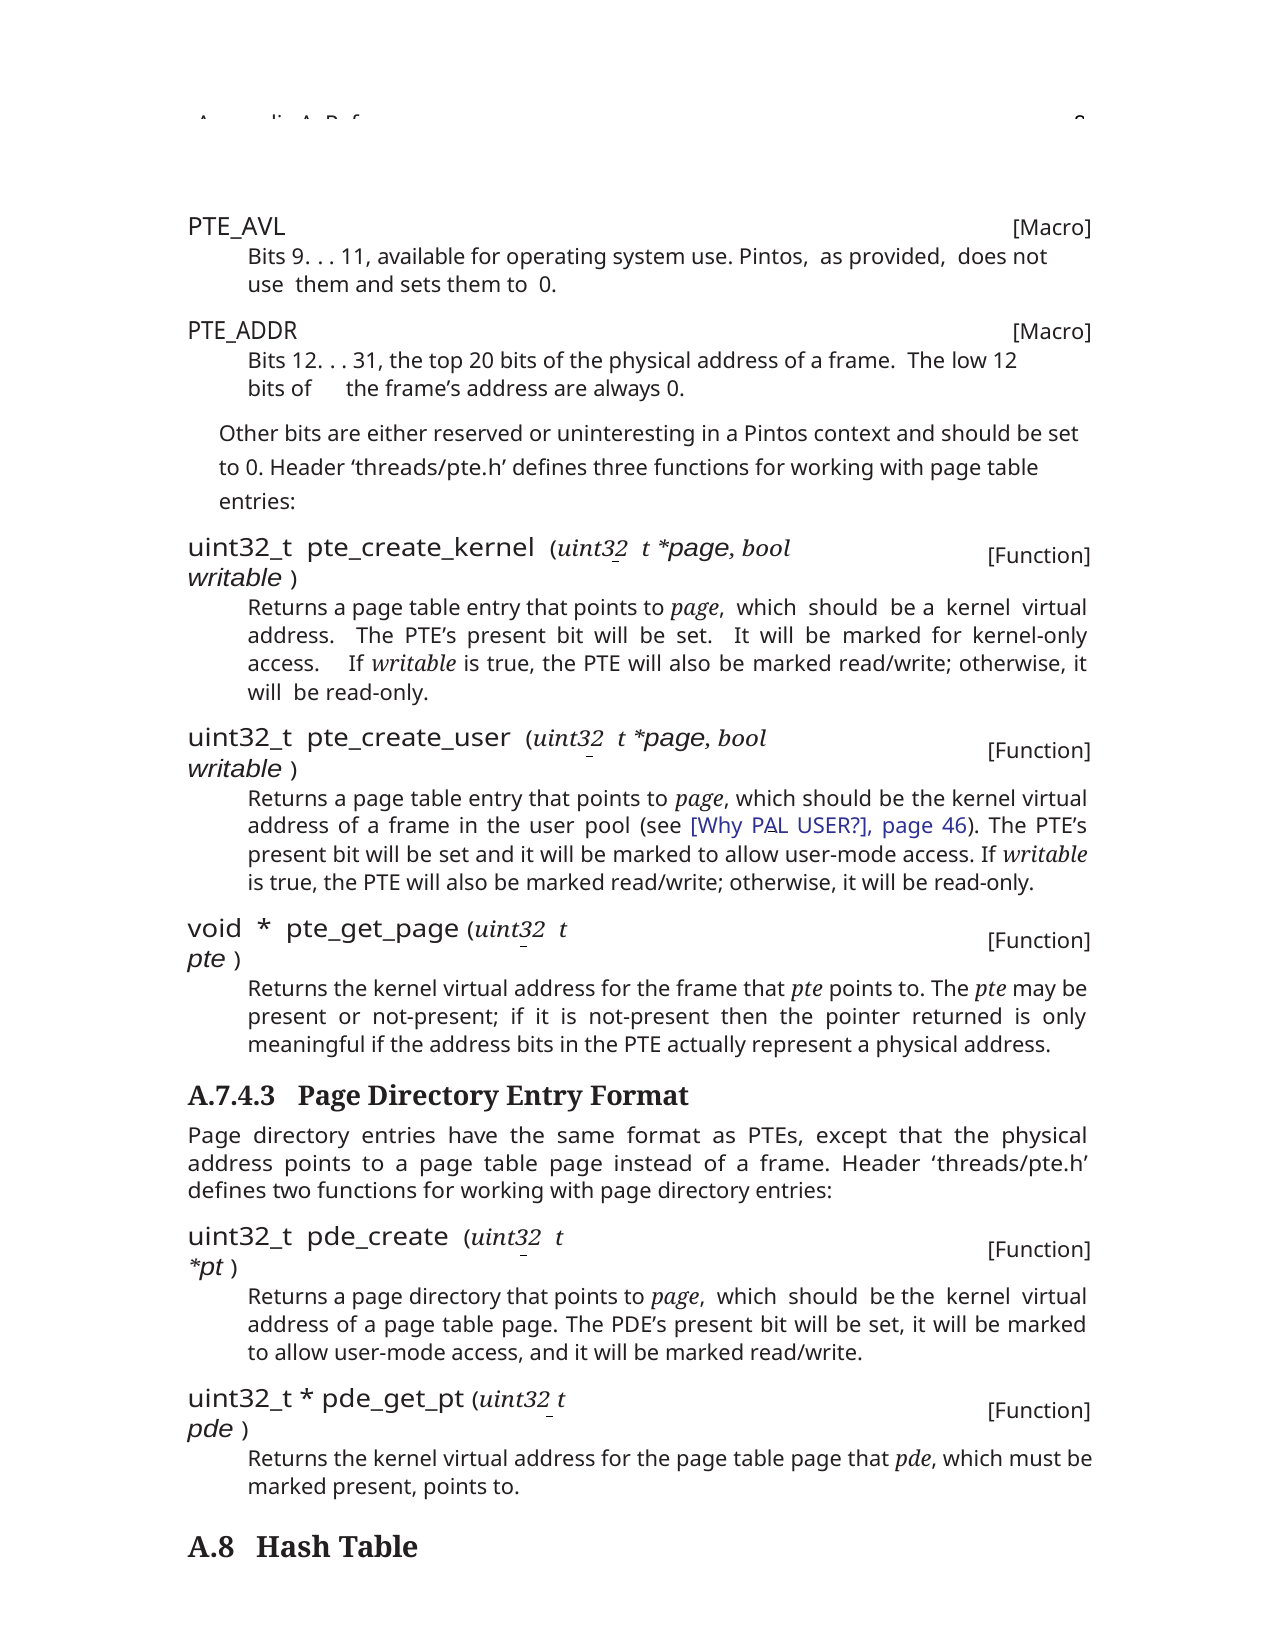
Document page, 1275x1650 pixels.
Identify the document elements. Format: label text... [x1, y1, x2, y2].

text uint32_t pte_create_kernel (uint32 t *page, bool writable ) [187, 529, 881, 593]
text [Function] [987, 925, 1100, 955]
text Page directory entries have the same format as PTEs, except that the physical address points to a page table page instead of a frame. Header ‘threads/pte.h’ defines two functions for working with page directory entries: [187, 1122, 1088, 1204]
text uint32_t pde_create (uint32 t *pt ) [187, 1218, 594, 1282]
text Returns a page table entry that points to page, which should be a kernel virtual address. The PTE’s present bit will be set. It will be marked for kernel-only access. If writable is true, the PTE will also be marked read/write; otherwise, it will be read-only. [247, 593, 1088, 706]
text uint32_t * pde_get_pt (uint32 t pde ) [187, 1380, 622, 1444]
text uint32_t pte_create_user (uint32 t *page, bool writable ) [187, 720, 855, 784]
text Bits 9. . . 11, available for operating system use. Pintos, as provided, does not use them and sets them to 0. [247, 242, 1066, 299]
text Returns a page directory that points to page, which should be the kernel virtual address of a page table page. The PDE’s present bit will be set, it will be marked to allow user-mode access, and it will be marked read/write. [247, 1282, 1088, 1367]
text Returns a page table entry that points to page, which should be the kernel virtual address of a frame in the user pool (see [Why PAL USER?], page 46). The PTE’s present bit will be set and it will be marked to allow user-mode access. If writable is true, the PTE will also be marked read/write; otherwise, it will be read-only. [247, 784, 1088, 897]
text [Function] [987, 540, 1100, 569]
text [Function] [987, 1395, 1100, 1425]
text [Function] [987, 1234, 1100, 1264]
text Returns the kernel virtual address for the frame that pte points to. The pte may be present or not-present; if it is not-present then the pointer returned is only meaningful if the address bits in the PTE actually represent a physical address. [247, 974, 1088, 1059]
subtitle Page Directory Entry Format [187, 1076, 1100, 1113]
text [Function] [987, 735, 1100, 764]
text Other bits are either reserved or uninteresting in a Pintos context and should be set to 0. Header ‘threads/pte.h’ defines three functions for working with page table entries: [218, 418, 1095, 516]
subtitle Hash Table [187, 1526, 1100, 1566]
text Bits 12. . . 31, the top 20 bits of the physical address of a frame. The low 12 bits of the frame’s address are always 0. [247, 346, 1059, 403]
text Returns the kernel virtual address for the page table page that pde, which must be marked present, points to. [247, 1444, 1095, 1501]
text PTE_ADDR [Macro] [187, 312, 1095, 346]
text PTE_AVL [Macro] [187, 208, 1095, 242]
text void * pte_get_page (uint32 t pte ) [187, 910, 598, 974]
